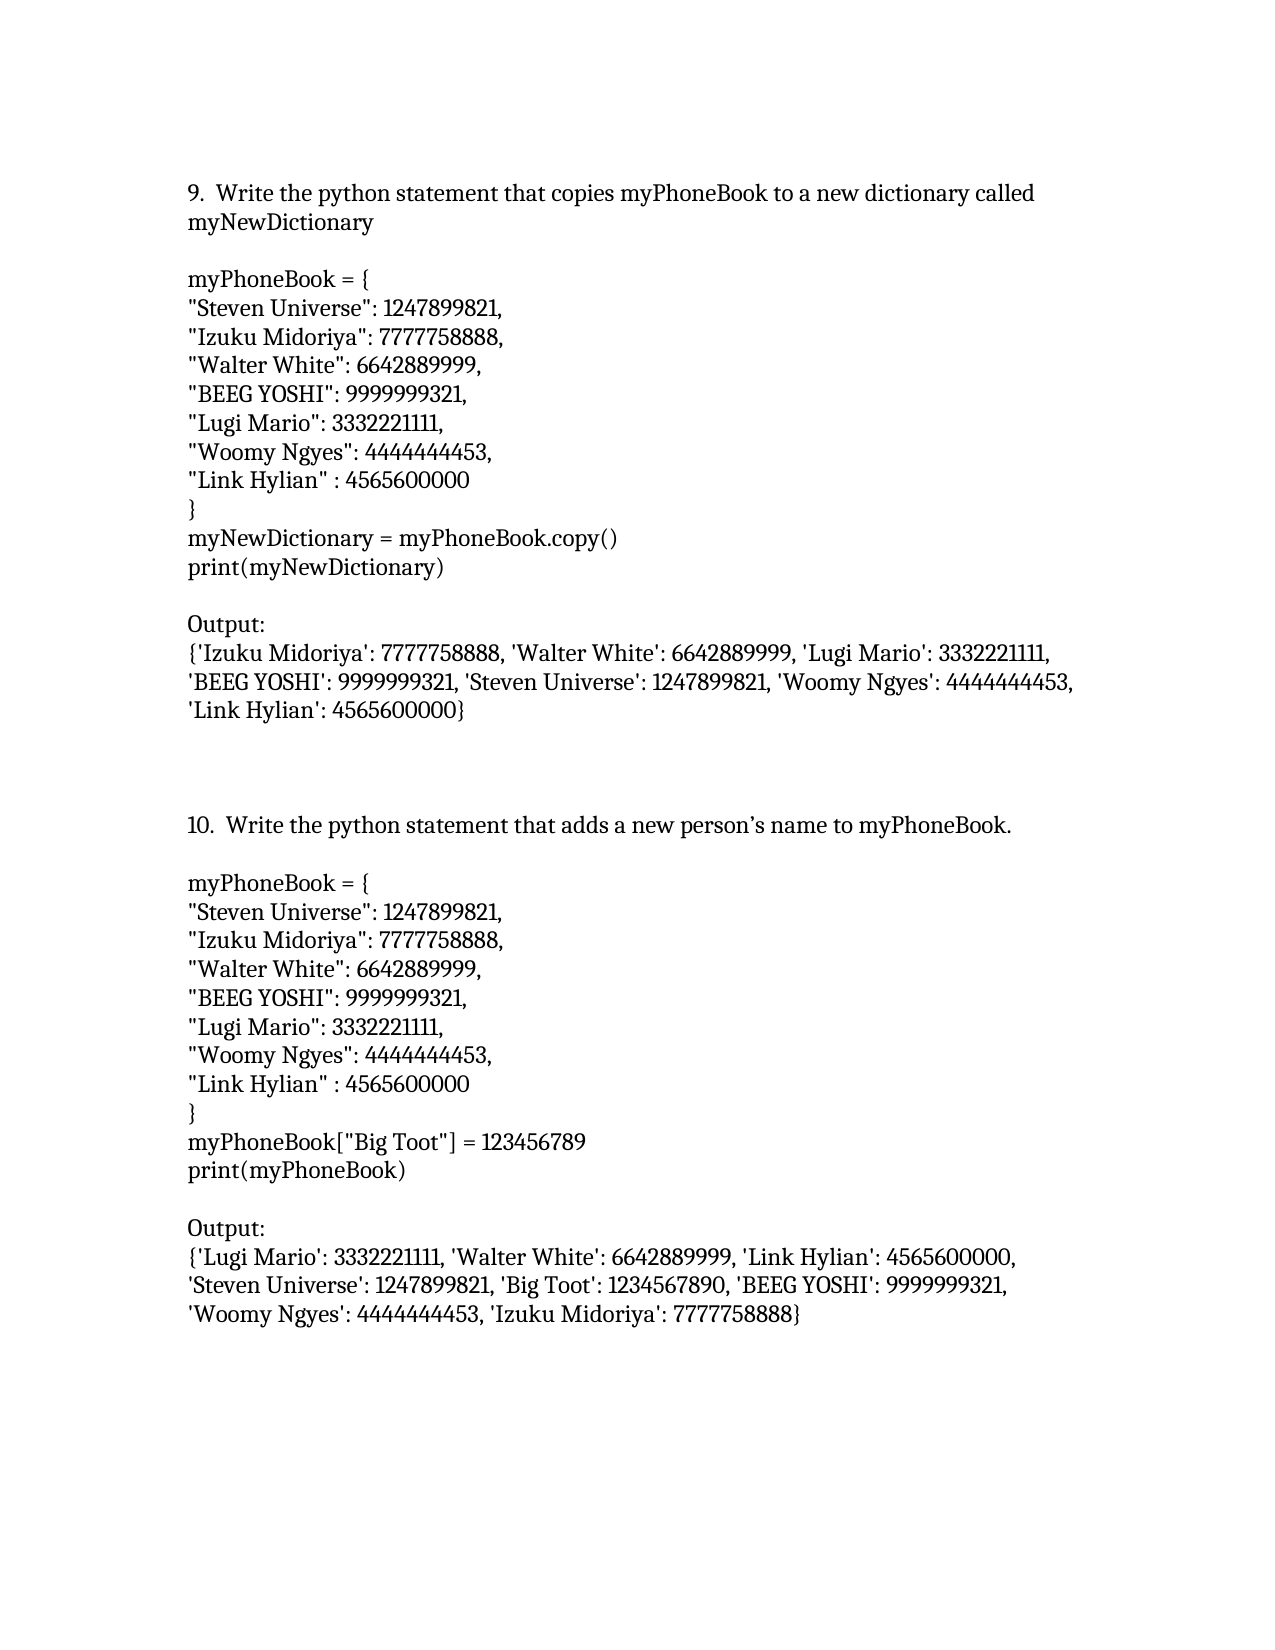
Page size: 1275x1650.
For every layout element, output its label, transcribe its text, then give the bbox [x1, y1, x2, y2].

text {'Izuku Midoriya': 7777758888, 'Walter White': 6642889999, 'Lugi Mario': 3332221111, 'BEEG YOSHI': 9999999321, 'Steven Universe': 1247899821, 'Woomy Ngyes': 4444444453, 'Link Hylian': 4565600000} [187, 639, 1087, 725]
text myPhoneBook = { [187, 869, 1087, 897]
text "Walter White": 6642889999, [187, 351, 1087, 380]
text } [187, 1099, 1087, 1127]
text Output: [187, 1214, 1087, 1242]
text } [187, 495, 1087, 524]
text print(myPhoneBook) [187, 1156, 1087, 1185]
text "Link Hylian" : 4565600000 [187, 466, 1087, 495]
text 9. Write the python statement that copies myPhoneBook to a new dictionary called myNewDictionary [187, 179, 1087, 236]
text "Walter White": 6642889999, [187, 955, 1087, 984]
text "BEEG YOSHI": 9999999321, [187, 984, 1087, 1012]
text "BEEG YOSHI": 9999999321, [187, 380, 1087, 409]
text "Link Hylian" : 4565600000 [187, 1070, 1087, 1099]
text "Woomy Ngyes": 4444444453, [187, 437, 1087, 466]
text "Izuku Midoriya": 7777758888, [187, 322, 1087, 351]
text "Steven Universe": 1247899821, [187, 897, 1087, 926]
text Output: [187, 610, 1087, 639]
text myPhoneBook["Big Toot"] = 123456789 [187, 1127, 1087, 1156]
text 10. Write the python statement that adds a new person’s name to myPhoneBook. [187, 811, 1087, 840]
text "Lugi Mario": 3332221111, [187, 1012, 1087, 1041]
text print(myNewDictionary) [187, 552, 1087, 581]
text myNewDictionary = myPhoneBook.copy() [187, 524, 1087, 552]
text myPhoneBook = { [187, 265, 1087, 294]
text "Lugi Mario": 3332221111, [187, 409, 1087, 437]
text "Steven Universe": 1247899821, [187, 294, 1087, 322]
text {'Lugi Mario': 3332221111, 'Walter White': 6642889999, 'Link Hylian': 4565600000, 'Steven Universe': 1247899821, 'Big Toot': 1234567890, 'BEEG YOSHI': 9999999321, 'Woomy Ngyes': 4444444453, 'Izuku Midoriya': 7777758888} [187, 1242, 1087, 1329]
text "Woomy Ngyes": 4444444453, [187, 1041, 1087, 1070]
text "Izuku Midoriya": 7777758888, [187, 926, 1087, 955]
